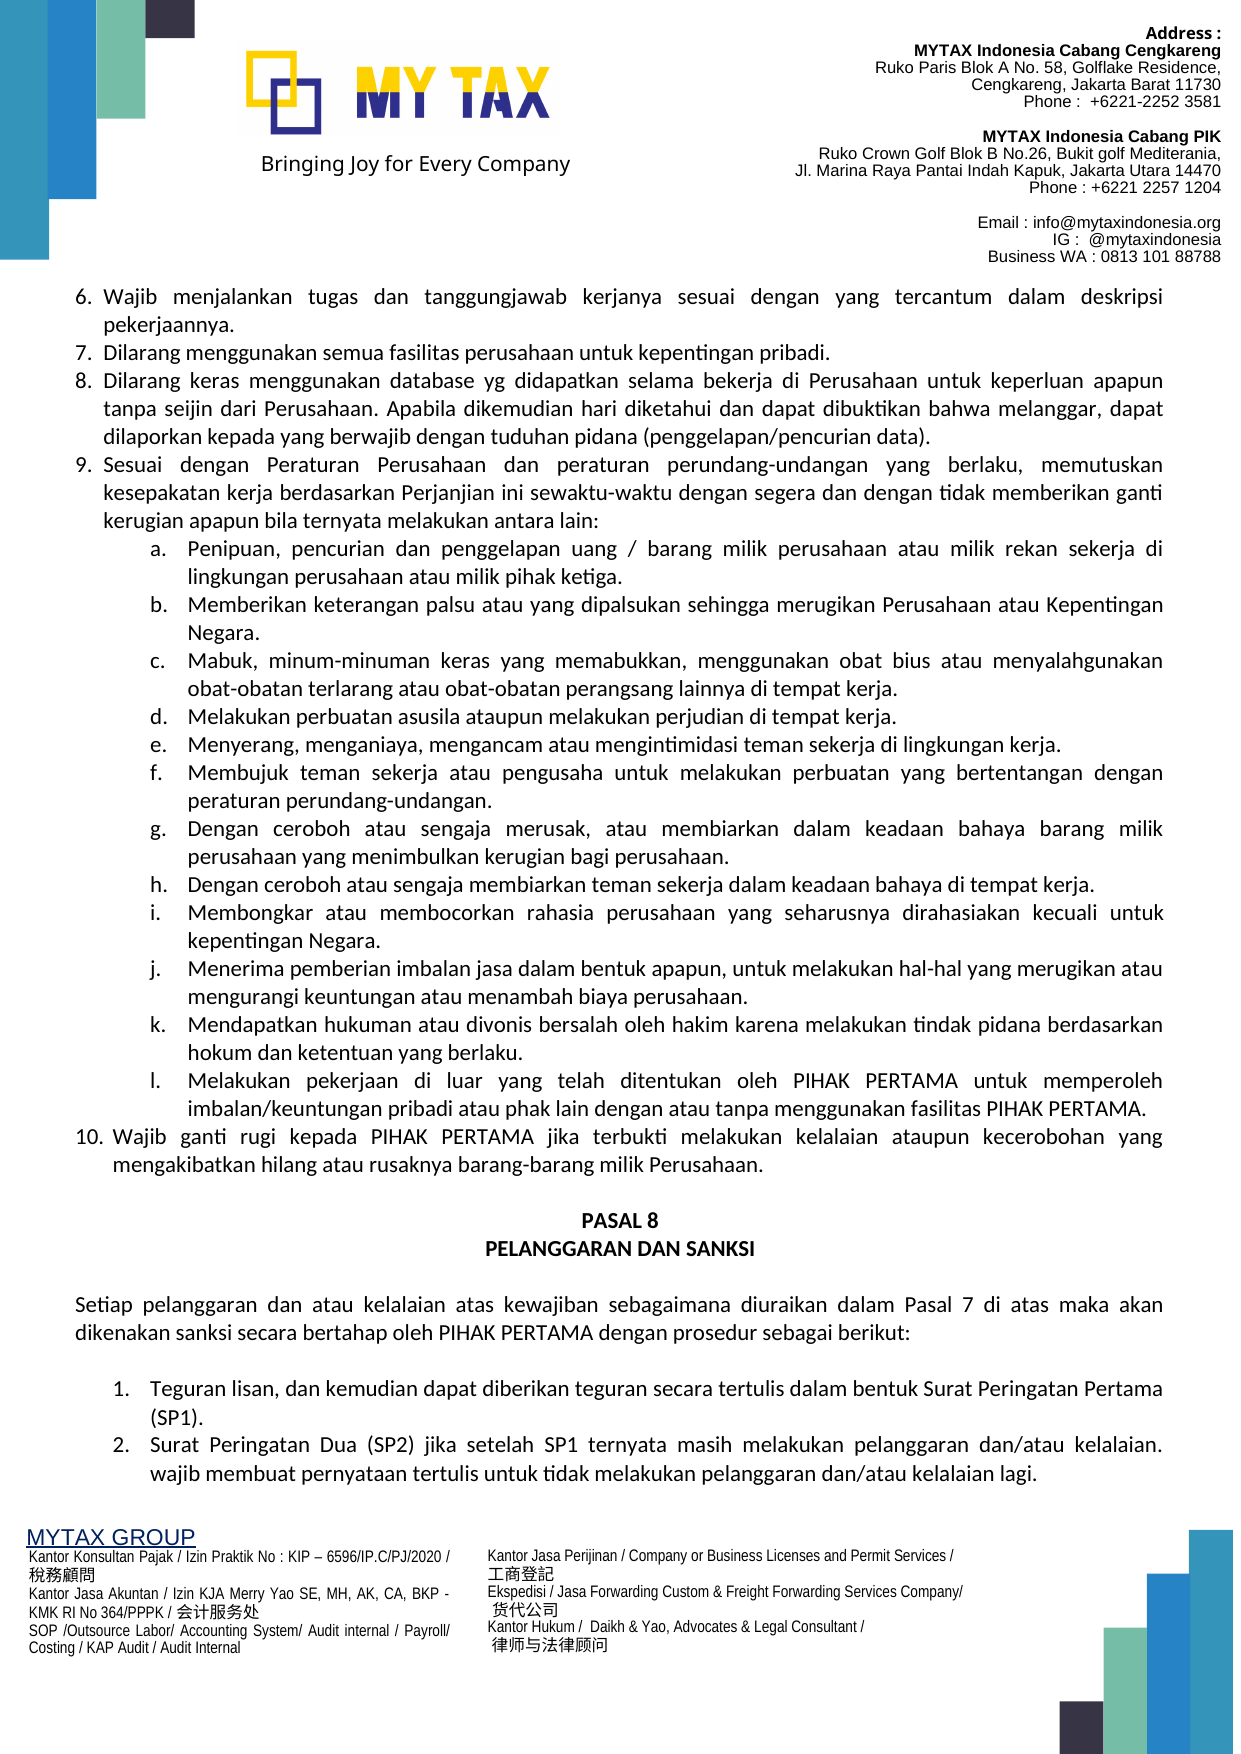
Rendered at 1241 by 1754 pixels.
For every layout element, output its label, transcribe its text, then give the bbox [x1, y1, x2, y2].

list Membujuk teman sekerja atau pengusaha untuk melakukan perbuatan yang bertentangan dengan peraturan perundang-undangan. [150, 758, 1165, 814]
list Penipuan, pencurian dan penggelapan uang / barang milik perusahaan atau milik rekan sekerja di lingkungan perusahaan atau milik pihak ketiga. [150, 534, 1165, 590]
list Wajib menjalankan tugas dan tanggungjawab kerjanya sesuai dengan yang tercantum dalam deskripsi pekerjaannya. [75, 282, 1165, 338]
picture [237, 39, 560, 138]
list Teguran lisan, dan kemudian dapat diberikan teguran secara tertulis dalam bentuk Surat Peringatan Pertama (SP1). [112, 1374, 1165, 1431]
list Surat Peringatan Dua (SP2) jika setelah SP1 ternyata masih melakukan pelanggaran dan/atau kelalaian. wajib membuat pernyataan tertulis untuk tidak melakukan pelanggaran dan/atau kelalaian lagi. [112, 1431, 1165, 1487]
text Setiap pelanggaran dan atau kelalaian atas kewajiban sebagaimana diuraikan dalam Pasal 7 di atas maka akan dikenakan sanksi secara bertahap oleh PIHAK PERTAMA dengan prosedur sebagai berikut: [75, 1291, 1165, 1347]
list Dengan ceroboh atau sengaja merusak, atau membiarkan dalam keadaan bahaya barang milik perusahaan yang menimbulkan kerugian bagi perusahaan. [150, 814, 1165, 870]
text PELANGGARAN DAN SANKSI [75, 1234, 1165, 1262]
list Mabuk, minum-minuman keras yang memabukkan, menggunakan obat bius atau menyalahgunakan obat-obatan terlarang atau obat-obatan perangsang lainnya di tempat kerja. [150, 646, 1165, 702]
list Wajib ganti rugi kepada PIHAK PERTAMA jika terbukti melakukan kelalaian ataupun kecerobohan yang mengakibatkan hilang atau rusaknya barang-barang milik Perusahaan. [75, 1122, 1165, 1178]
list Dilarang menggunakan semua fasilitas perusahaan untuk kepentingan pribadi. [75, 338, 1165, 366]
list Memberikan keterangan palsu atau yang dipalsukan sehingga merugikan Perusahaan atau Kepentingan Negara. [150, 590, 1165, 646]
list Membongkar atau membocorkan rahasia perusahaan yang seharusnya dirahasiakan kecuali untuk kepentingan Negara. [150, 898, 1165, 954]
list Dilarang keras menggunakan database yg didapatkan selama bekerja di Perusahaan untuk keperluan apapun tanpa seijin dari Perusahaan. Apabila dikemudian hari diketahui dan dapat dibuktikan bahwa melanggar, dapat dilaporkan kepada yang berwajib dengan tuduhan pidana (penggelapan/pencurian data). [75, 366, 1165, 450]
list Menyerang, menganiaya, mengancam atau mengintimidasi teman sekerja di lingkungan kerja. [150, 730, 1165, 758]
list Sesuai dengan Peraturan Perusahaan dan peraturan perundang-undangan yang berlaku, memutuskan kesepakatan kerja berdasarkan Perjanjian ini sewaktu-waktu dengan segera dan dengan tidak memberikan ganti kerugian apapun bila ternyata melakukan antara lain: [75, 450, 1165, 534]
list Menerima pemberian imbalan jasa dalam bentuk apapun, untuk melakukan hal-hal yang merugikan atau mengurangi keuntungan atau menambah biaya perusahaan. [150, 954, 1165, 1010]
list Melakukan pekerjaan di luar yang telah ditentukan oleh PIHAK PERTAMA untuk memperoleh imbalan/keuntungan pribadi atau phak lain dengan atau tanpa menggunakan fasilitas PIHAK PERTAMA. [150, 1066, 1165, 1122]
list Mendapatkan hukuman atau divonis bersalah oleh hakim karena melakukan tindak pidana berdasarkan hokum dan ketentuan yang berlaku. [150, 1010, 1165, 1066]
text PASAL 8 [75, 1206, 1165, 1234]
list Dengan ceroboh atau sengaja membiarkan teman sekerja dalam keadaan bahaya di tempat kerja. [150, 870, 1165, 898]
list Melakukan perbuatan asusila ataupun melakukan perjudian di tempat kerja. [150, 702, 1165, 730]
